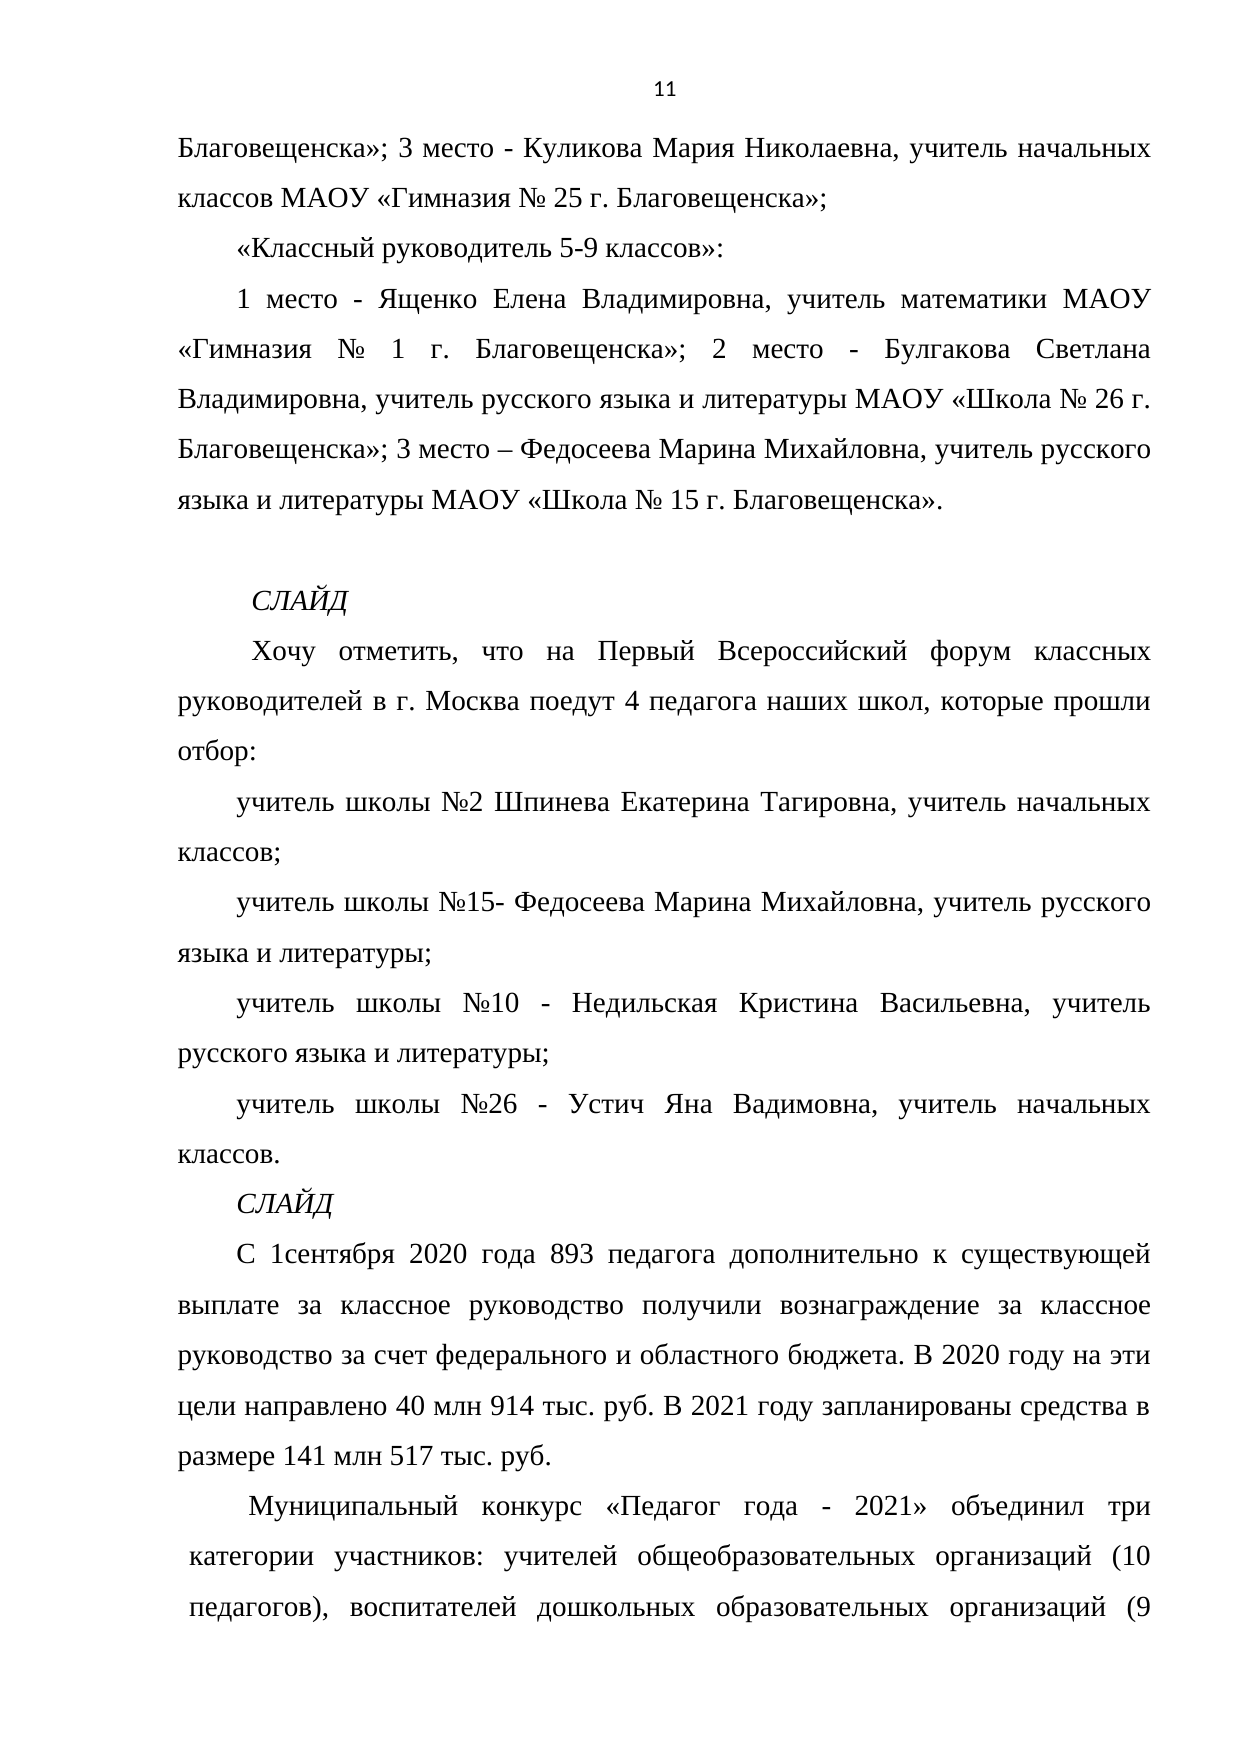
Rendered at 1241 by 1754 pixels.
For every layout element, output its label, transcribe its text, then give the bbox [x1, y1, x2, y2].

text С 1сентября 2020 года 893 педагога дополнительно к существующей выплате за классное руководство получили вознаграждение за классное руководство за счет федерального и областного бюджета. В 2020 году на эти цели направлено 40 млн 914 тыс. руб. В 2021 году запланированы средства в размере 141 млн 517 тыс. руб. [177, 1237, 1152, 1471]
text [177, 130, 1152, 214]
text 1 место - Ященко Елена Владимировна, учитель математики МАОУ «Гимназия № 1 г. Благовещенска»; 2 место - Булгакова Светлана Владимировна, учитель русского языка и литературы МАОУ «Школа № 26 г. Благовещенска»; 3 место – Федосеева Марина Михайловна, учитель русского языка и литературы МАОУ «Школа № 15 г. Благовещенска». [177, 281, 1152, 516]
text учитель школы №15- Федосеева Марина Михайловна, учитель русского языка и литературы; [177, 884, 1152, 968]
text учитель школы №2 Шпинева Екатерина Тагировна, учитель начальных классов; [177, 784, 1152, 868]
text СЛАЙД [177, 1186, 1152, 1220]
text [189, 1488, 1152, 1622]
text «Классный руководитель 5-9 классов»: [177, 230, 1152, 264]
text Хочу отметить, что на Первый Всероссийский форум классных руководителей в г. Москва поедут 4 педагога наших школ, которые прошли отбор: [177, 633, 1152, 767]
text учитель школы №26 - Устич Яна Вадимовна, учитель начальных классов. [177, 1086, 1152, 1169]
text СЛАЙД [177, 583, 1152, 616]
text учитель школы №10 - Недильская Кристина Васильевна, учитель русского языка и литературы; [177, 985, 1152, 1069]
